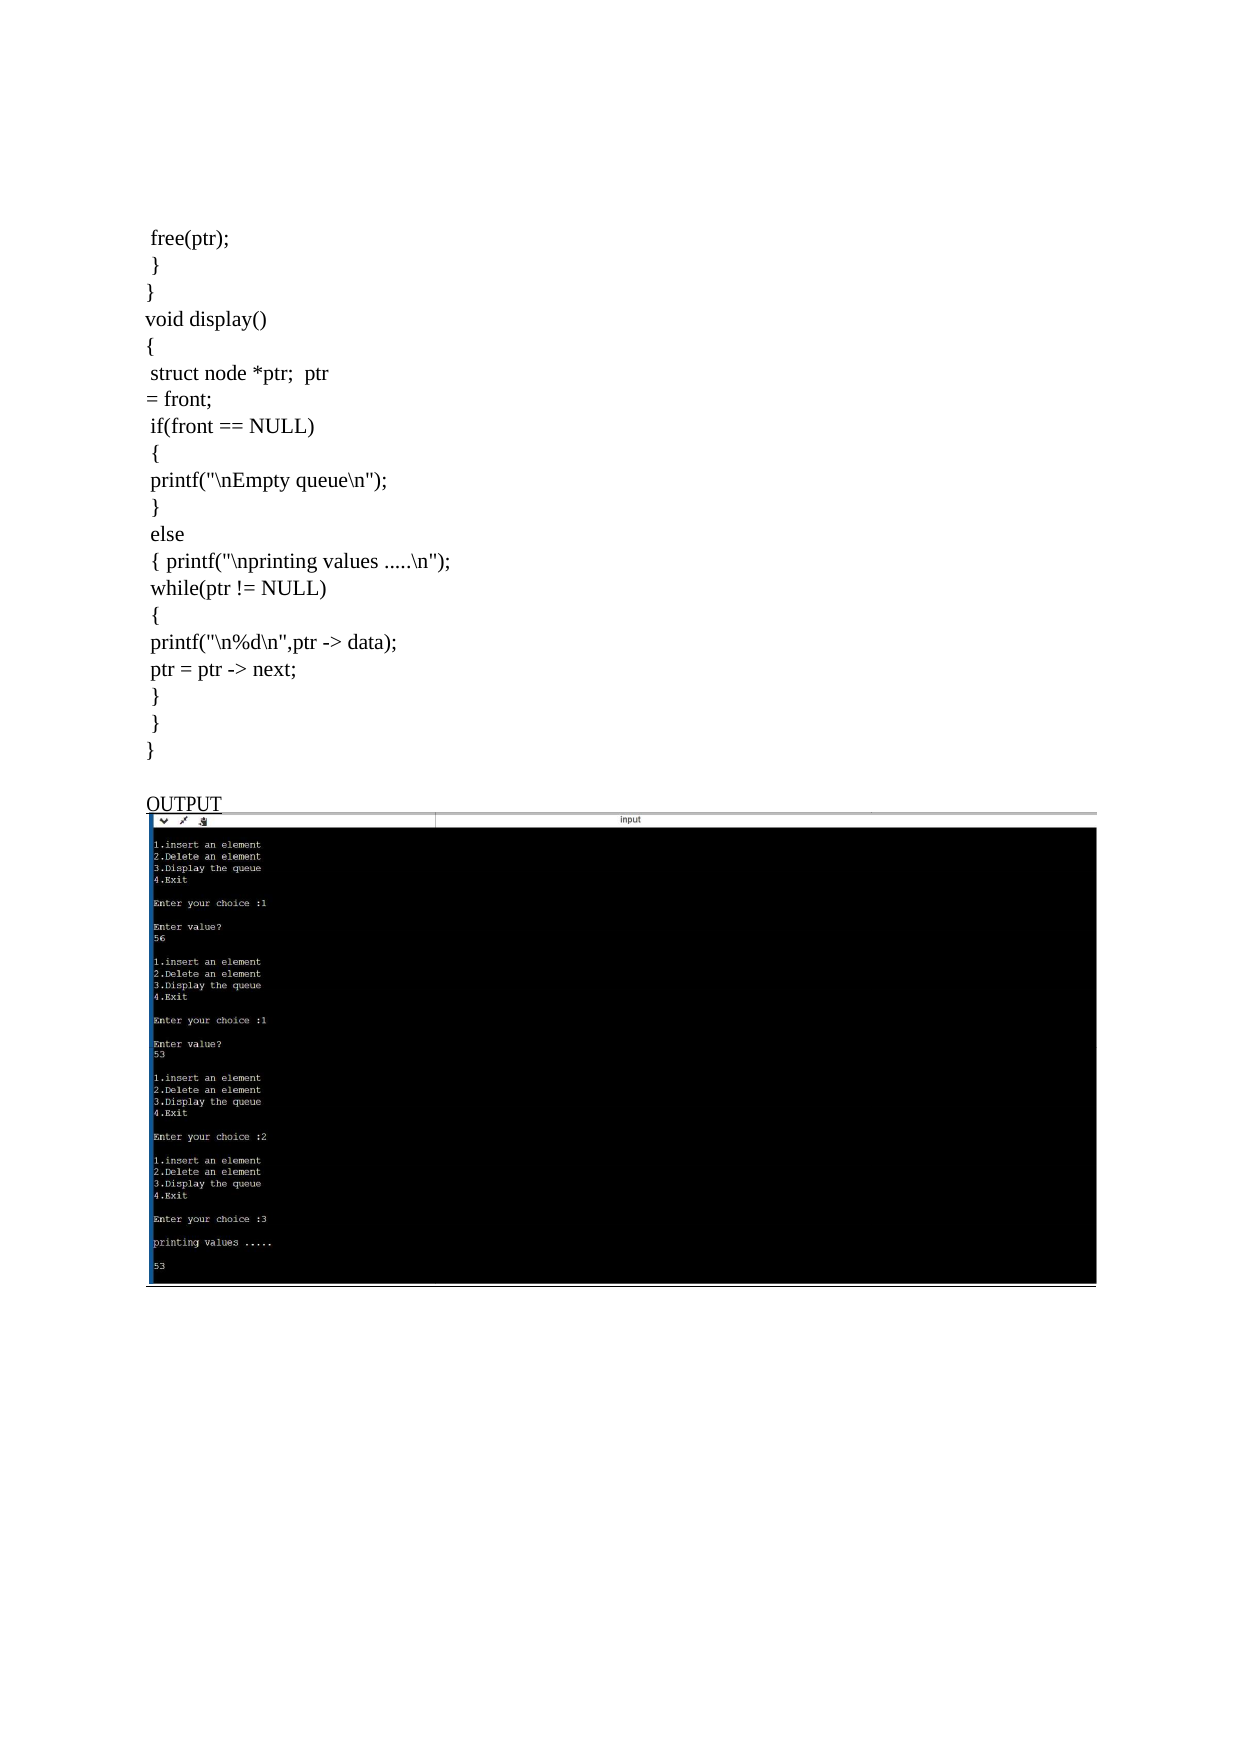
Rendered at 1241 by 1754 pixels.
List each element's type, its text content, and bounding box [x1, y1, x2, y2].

text free(ptr); [145, 225, 759, 250]
text { printf("\nprinting values .....\n"); [145, 548, 759, 573]
text { [145, 440, 759, 465]
text } [145, 494, 759, 519]
text } [145, 737, 759, 762]
text } [145, 710, 759, 735]
text } [145, 279, 759, 304]
text printf("\n%d\n",ptr -> data); [145, 629, 759, 654]
text while(ptr != NULL) [145, 575, 759, 600]
picture [148, 812, 1097, 1284]
text struct node *ptr; ptr = front; [145, 359, 337, 411]
text else [145, 521, 759, 546]
text { [145, 602, 759, 627]
text ptr = ptr -> next; [145, 656, 759, 681]
text printf("\nEmpty queue\n"); [145, 467, 759, 492]
text if(front == NULL) [145, 413, 759, 438]
text { [145, 333, 759, 358]
text void display() [145, 306, 759, 331]
text } [145, 252, 759, 277]
text } [145, 683, 759, 708]
